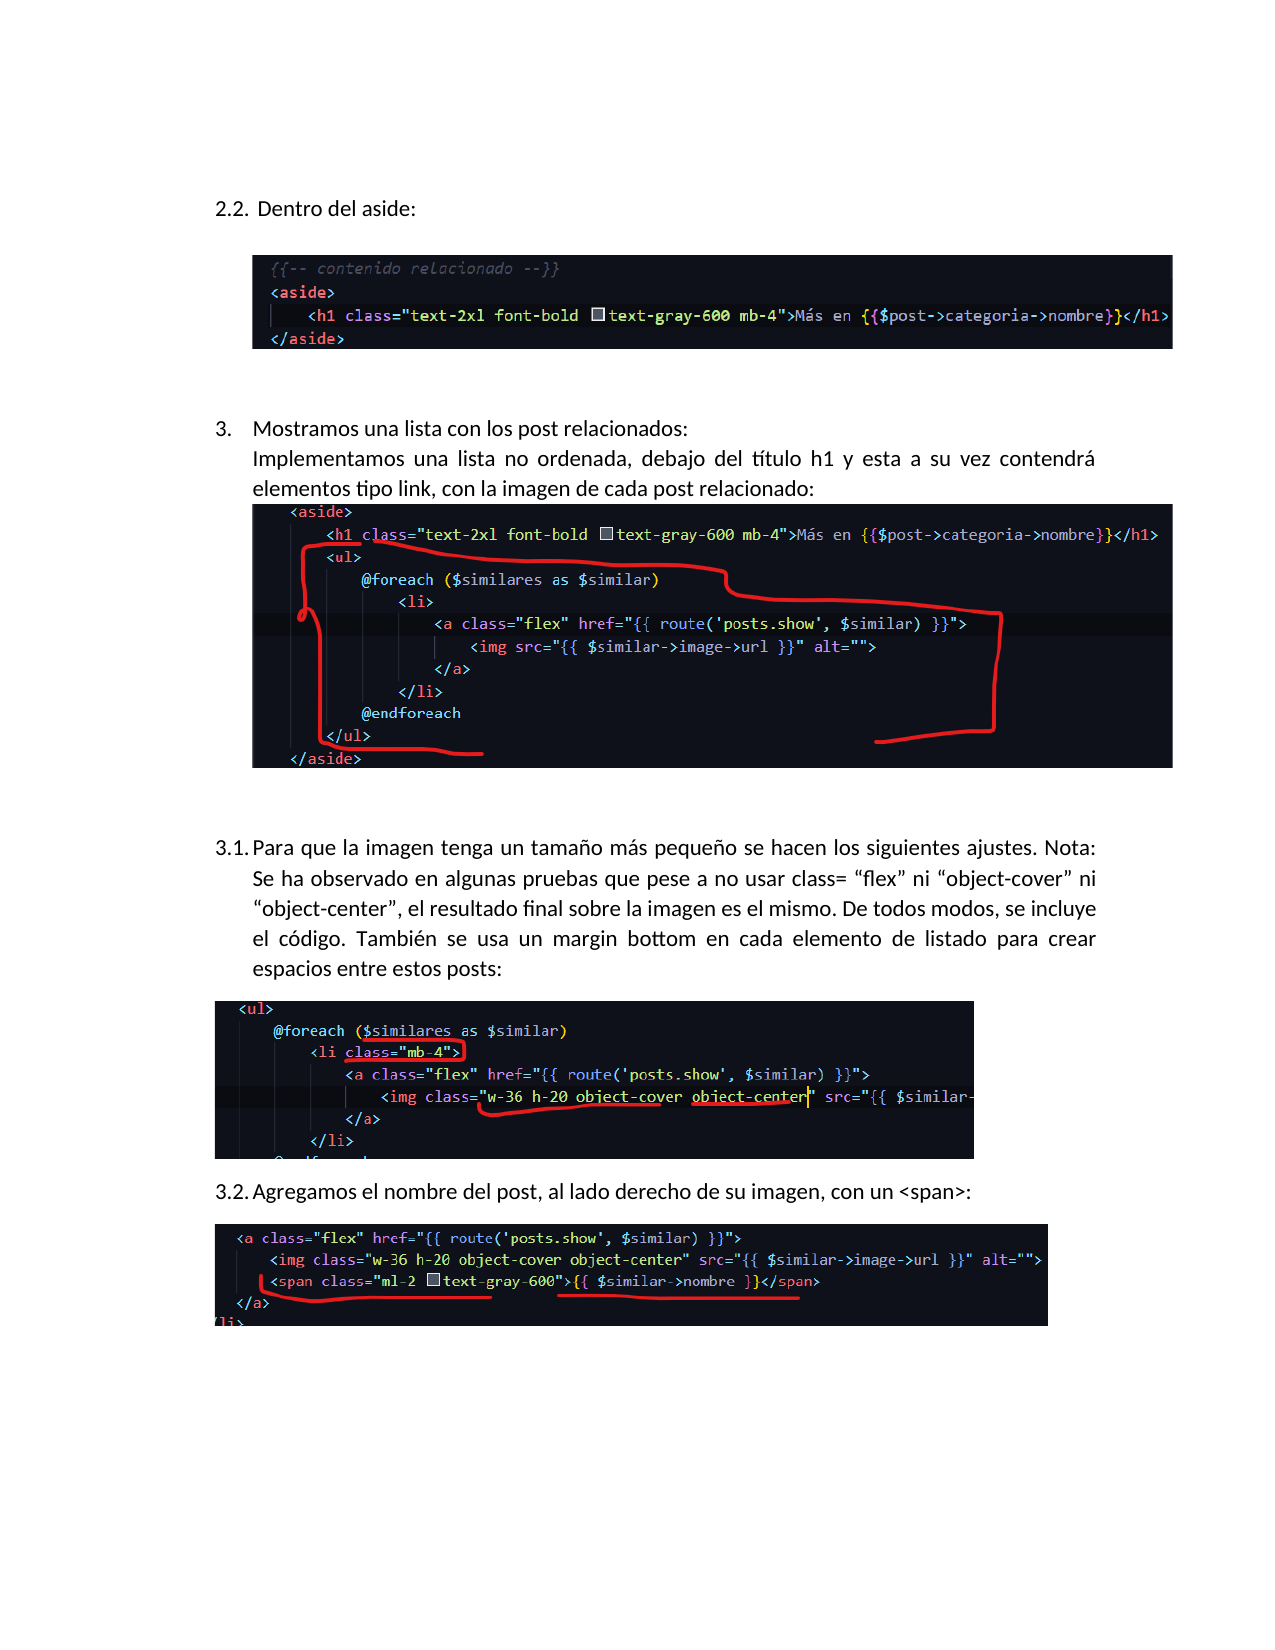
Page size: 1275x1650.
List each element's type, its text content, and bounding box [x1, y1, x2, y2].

picture [252, 255, 1173, 349]
list Para que la imagen tenga un tamaño más pequeño se hacen los siguientes ajustes. Nota: Se ha observado en algunas pruebas que pese a no usar class= “flex” ni “object-cover” ni “object-center”, el resultado final sobre la imagen es el mismo. De todos modos, se incluye el código. También se usa un margin bottom en cada elemento de listado para crear espacios entre estos posts: [215, 833, 1098, 982]
list Agregamos el nombre del post, al lado derecho de su imagen, con un <span>: [215, 1177, 1098, 1205]
list Implementamos una lista no ordenada, debajo del título h1 y esta a su vez contendrá elementos tipo link, con la imagen de cada post relacionado: [252, 444, 1098, 503]
picture [252, 504, 1173, 768]
picture [214, 1224, 1048, 1326]
list Dentro del aside: [215, 194, 1098, 222]
picture [214, 1001, 974, 1159]
list Mostramos una lista con los post relacionados: [215, 414, 1098, 442]
